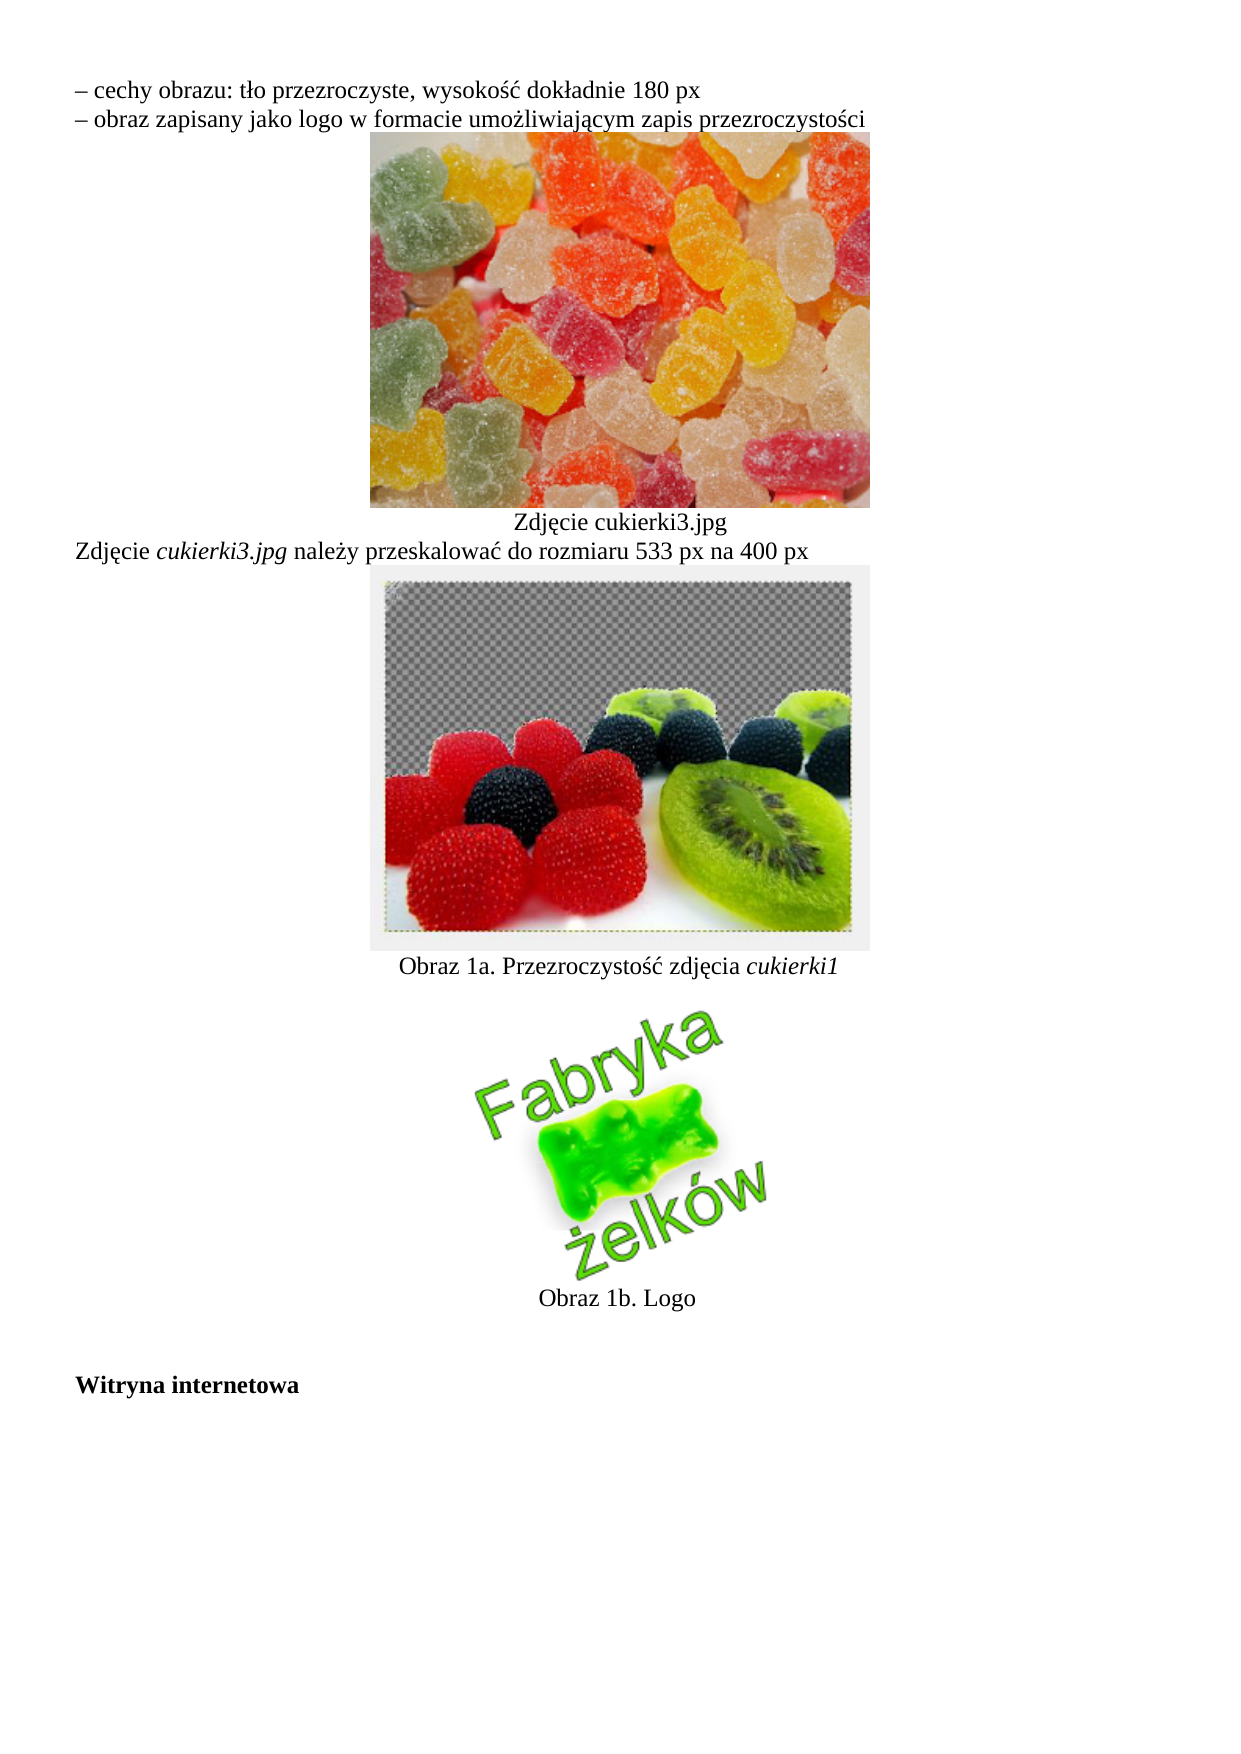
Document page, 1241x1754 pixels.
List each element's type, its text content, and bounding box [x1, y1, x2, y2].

text Zdjęcie cukierki3.jpg należy przeskalować do rozmiaru 533 px na 400 px [75, 536, 1165, 565]
table_cell Obraz 1a. Przezroczystość zdjęcia cukierki1 [370, 951, 870, 980]
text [75, 75, 1165, 132]
table_cell Obraz 1b. Logo [469, 1284, 772, 1312]
picture [370, 132, 870, 508]
text Witryna internetowa [75, 1370, 1165, 1399]
picture [370, 565, 870, 951]
picture [469, 1008, 771, 1284]
table_cell Zdjęcie cukierki3.jpg [370, 508, 870, 536]
